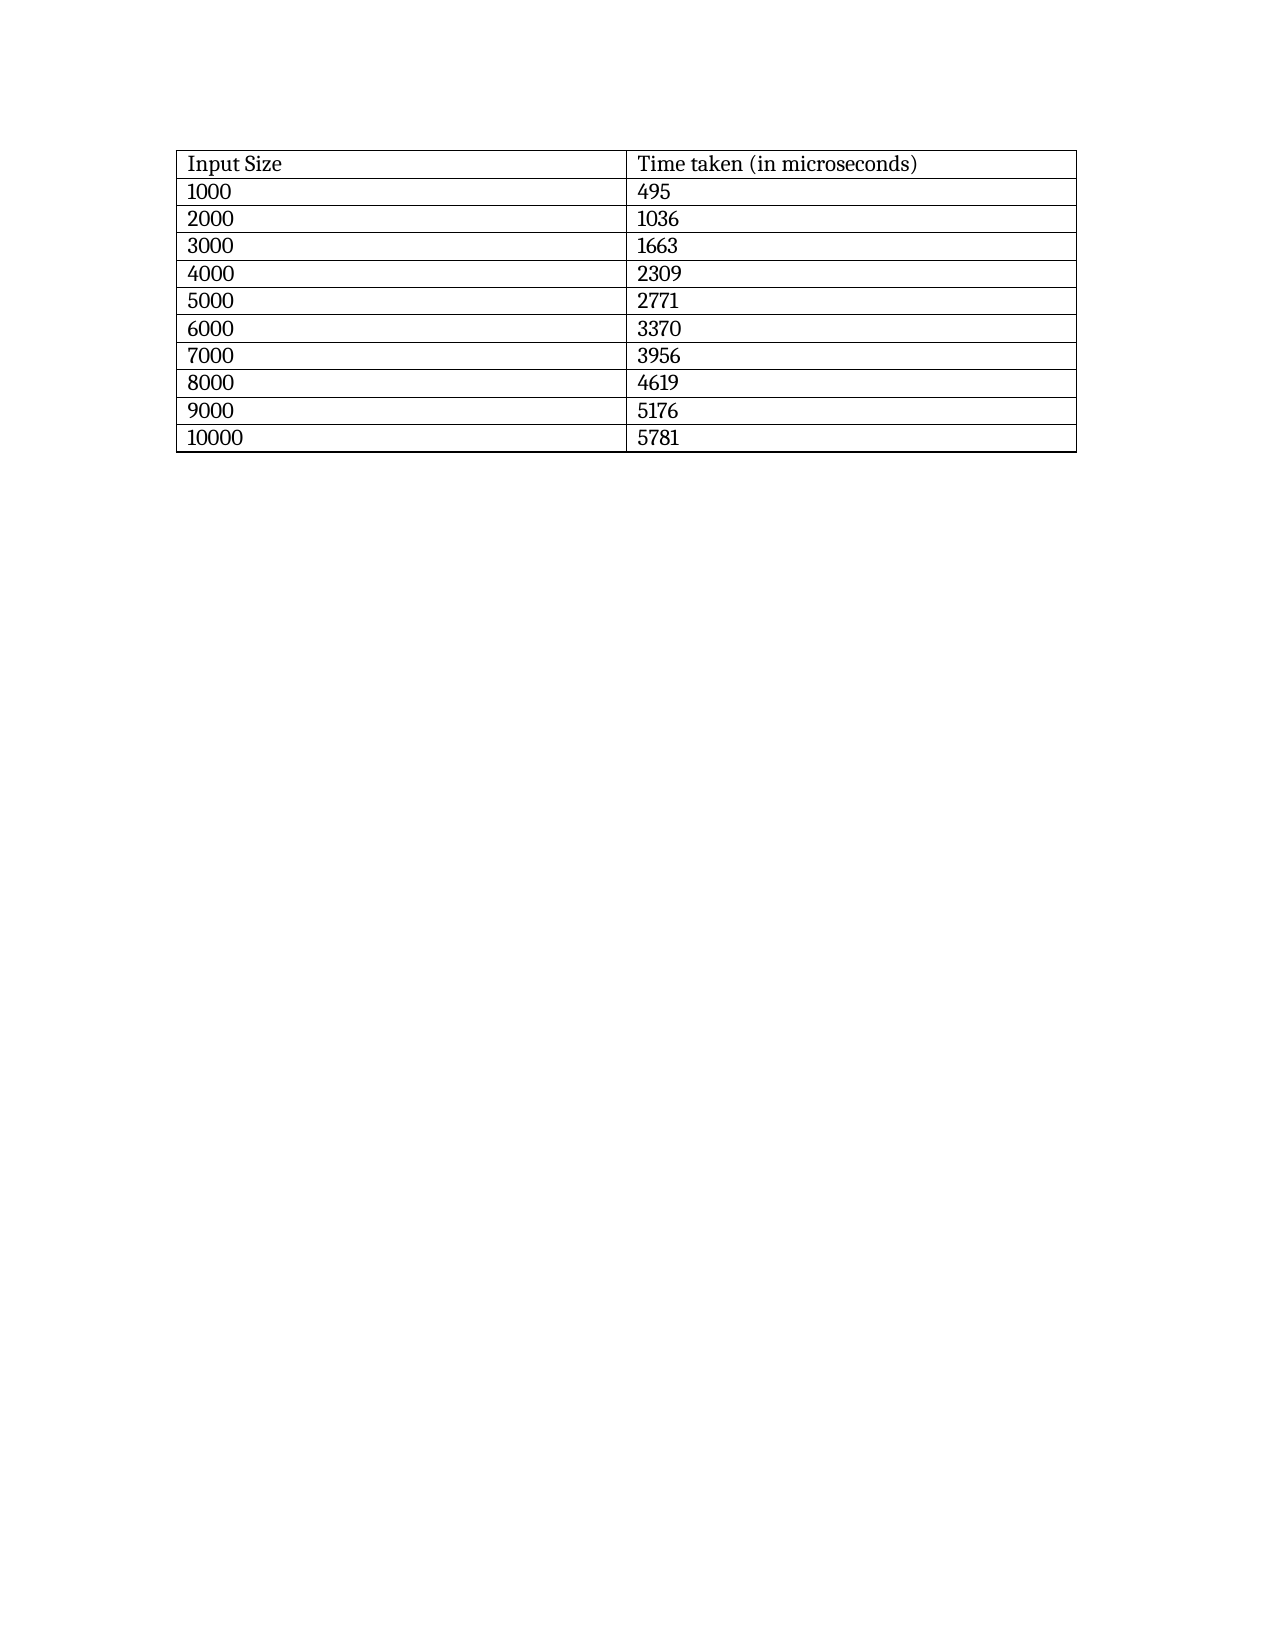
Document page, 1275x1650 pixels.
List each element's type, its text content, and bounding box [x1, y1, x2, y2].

table_cell 3370 [627, 315, 1076, 342]
table_cell 2309 [627, 261, 1076, 287]
table_cell 5000 [177, 288, 626, 314]
table_cell 3000 [177, 233, 626, 259]
table_header Time taken (in microseconds) [627, 151, 1076, 177]
table_cell 6000 [177, 315, 626, 342]
table_cell 8000 [177, 370, 626, 397]
table_cell 5176 [627, 398, 1076, 424]
table_cell 9000 [177, 398, 626, 424]
table_cell 5781 [627, 425, 1076, 451]
table_cell 1000 [177, 179, 626, 205]
table_cell 10000 [177, 425, 626, 451]
table_cell 4000 [177, 261, 626, 287]
table_cell 3956 [627, 343, 1076, 369]
table_cell 1036 [627, 206, 1076, 232]
table_header Input Size [177, 151, 626, 177]
table_cell 2771 [627, 288, 1076, 314]
table_cell 7000 [177, 343, 626, 369]
table_cell 495 [627, 179, 1076, 205]
table_cell 1663 [627, 233, 1076, 259]
table_cell 4619 [627, 370, 1076, 397]
table_cell 2000 [177, 206, 626, 232]
